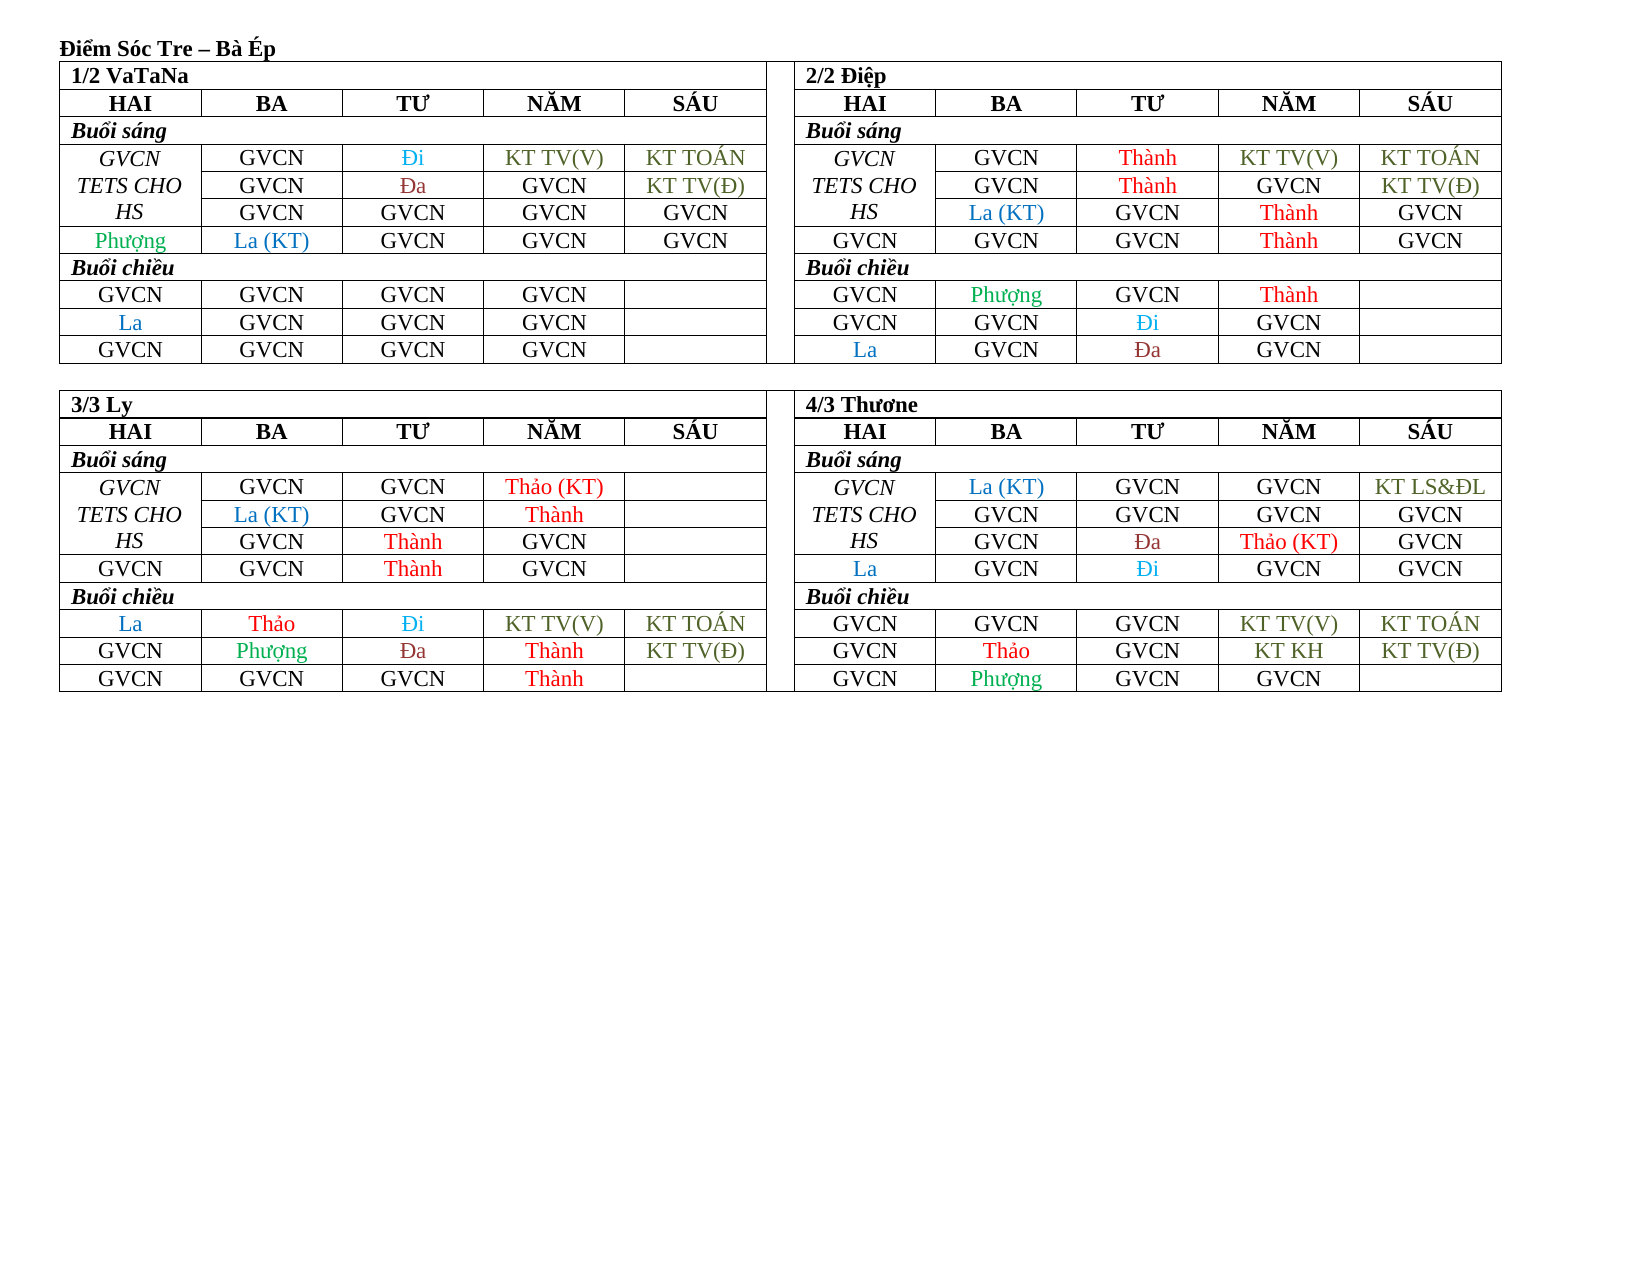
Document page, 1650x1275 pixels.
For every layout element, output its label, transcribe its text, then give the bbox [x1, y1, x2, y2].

table_cell [625, 528, 766, 554]
table_cell SÁU [625, 90, 766, 116]
table_cell Đa [343, 638, 483, 664]
table_cell GVCN [1077, 199, 1218, 226]
table_cell Đi [1077, 309, 1218, 335]
table_cell GVCN [484, 281, 624, 308]
table_cell GVCN [625, 227, 766, 253]
table_cell GVCN [625, 199, 766, 226]
table_cell GVCN [202, 172, 342, 198]
table_cell GVCN [343, 281, 483, 308]
table_cell Thành [484, 665, 624, 691]
table_cell Buổi chiều [795, 254, 1501, 280]
table_cell GVCN [936, 501, 1076, 527]
table_cell La [60, 610, 201, 637]
table_cell Thảo [202, 610, 342, 637]
table_cell GVCN [202, 665, 342, 691]
table_cell GVCN [202, 309, 342, 335]
table_cell GVCN [1219, 309, 1359, 335]
table_cell GVCN [202, 199, 342, 226]
table_cell GVCN [202, 473, 342, 499]
table_cell GVCN [484, 199, 624, 226]
table_header 3/3 Ly [60, 391, 766, 417]
table_cell La (KT) [202, 227, 342, 253]
table_cell GVCN [60, 281, 201, 308]
table_cell Buổi chiều [60, 583, 766, 609]
table_cell GVCN [484, 555, 624, 582]
table_cell NĂM [1219, 419, 1359, 445]
table_cell Thảo (KT) [484, 473, 624, 499]
table_cell SÁU [1360, 90, 1501, 116]
table_header [767, 391, 794, 691]
table_cell La [60, 309, 201, 335]
table_cell [625, 309, 766, 335]
table_cell Thảo (KT) [1219, 528, 1359, 554]
table_cell Đi [343, 145, 483, 171]
table_cell BA [202, 419, 342, 445]
table_cell GVCN [1360, 555, 1501, 582]
table_cell GVCN [936, 227, 1076, 253]
table_cell GVCN [1219, 172, 1359, 198]
table_cell La [795, 336, 935, 363]
table_cell GVCN [795, 281, 935, 308]
table_cell Buổi chiều [60, 254, 766, 280]
table_cell KT TV(V) [484, 145, 624, 171]
table_cell GVCN [202, 555, 342, 582]
table_cell La (KT) [936, 199, 1076, 226]
table_cell Buổi sáng [60, 446, 766, 472]
table_cell GVCN [1219, 555, 1359, 582]
table_cell KT TV(Đ) [625, 172, 766, 198]
table_cell GVCN [936, 172, 1076, 198]
table_cell GVCN [60, 336, 201, 363]
table_cell HAI [60, 90, 201, 116]
table_cell Thành [1077, 145, 1218, 171]
table_cell GVCN TETS CHO HS [795, 145, 935, 226]
table_cell GVCN [60, 638, 201, 664]
table_cell GVCN [484, 172, 624, 198]
table_cell [1360, 281, 1501, 308]
table_cell Phượng [202, 638, 342, 664]
table_cell TƯ [1077, 90, 1218, 116]
table_cell Thành [343, 528, 483, 554]
table_cell Đa [343, 172, 483, 198]
table_cell KT TV(V) [484, 610, 624, 637]
table_cell GVCN [795, 309, 935, 335]
table_cell GVCN [936, 555, 1076, 582]
table_cell SÁU [1360, 419, 1501, 445]
table_cell KT TOÁN [1360, 145, 1501, 171]
table_cell Buổi chiều [795, 583, 1501, 609]
table_cell [1360, 336, 1501, 363]
table_cell GVCN [484, 336, 624, 363]
table_cell GVCN [202, 145, 342, 171]
table_cell BA [936, 419, 1076, 445]
table_cell GVCN [795, 610, 935, 637]
table_cell GVCN [1360, 501, 1501, 527]
table_cell Thảo [936, 638, 1076, 664]
table_cell KT TOÁN [625, 145, 766, 171]
table_cell GVCN [936, 336, 1076, 363]
table_cell Thành [1077, 172, 1218, 198]
table_cell GVCN [1077, 665, 1218, 691]
table_cell GVCN [1077, 610, 1218, 637]
table_cell [625, 555, 766, 582]
table_header 2/2 Điệp [795, 62, 1501, 89]
table_cell HAI [795, 90, 935, 116]
table_cell Thành [484, 501, 624, 527]
table_cell Đa [1077, 336, 1218, 363]
table_cell GVCN [484, 309, 624, 335]
table_cell HAI [795, 419, 935, 445]
table_cell GVCN [1077, 281, 1218, 308]
table_cell KT TV(Đ) [625, 638, 766, 664]
table_cell BA [936, 90, 1076, 116]
table_cell Thành [1219, 227, 1359, 253]
table_cell GVCN [1219, 473, 1359, 499]
table_cell GVCN [1360, 199, 1501, 226]
table_cell [625, 473, 766, 499]
table_cell GVCN [202, 528, 342, 554]
table_cell La [795, 555, 935, 582]
table_cell GVCN TETS CHO HS [795, 473, 935, 554]
table_cell GVCN [484, 528, 624, 554]
table_cell [625, 281, 766, 308]
table_cell TƯ [1077, 419, 1218, 445]
table_cell KT TOÁN [1360, 610, 1501, 637]
table_cell [1360, 665, 1501, 691]
table_cell GVCN [60, 665, 201, 691]
table_cell KT KH [1219, 638, 1359, 664]
table_cell GVCN TETS CHO HS [60, 145, 201, 226]
table_header 4/3 Thươne [795, 391, 1501, 417]
table_cell GVCN [1077, 473, 1218, 499]
table_cell TƯ [343, 419, 483, 445]
table_cell Buổi sáng [795, 117, 1501, 143]
table_cell GVCN [1219, 336, 1359, 363]
table_cell GVCN TETS CHO HS [60, 473, 201, 554]
table_cell Thành [1219, 199, 1359, 226]
table_cell Thành [484, 638, 624, 664]
table_cell GVCN [795, 227, 935, 253]
table_header [767, 62, 794, 363]
table_cell HAI [60, 419, 201, 445]
table_cell GVCN [936, 145, 1076, 171]
table_cell SÁU [625, 419, 766, 445]
table_cell NĂM [484, 90, 624, 116]
table_cell Buổi sáng [795, 446, 1501, 472]
table_cell GVCN [343, 501, 483, 527]
table_cell Phượng [60, 227, 201, 253]
table_cell Thành [343, 555, 483, 582]
table_cell GVCN [343, 473, 483, 499]
table_cell Đi [343, 610, 483, 637]
table_cell GVCN [1077, 638, 1218, 664]
table_cell KT TV(V) [1219, 610, 1359, 637]
table_cell Đi [1077, 555, 1218, 582]
table_cell Thành [1219, 281, 1359, 308]
table_cell GVCN [936, 610, 1076, 637]
table_cell Buổi sáng [60, 117, 766, 143]
table_cell GVCN [1360, 227, 1501, 253]
table_cell GVCN [936, 528, 1076, 554]
table_cell BA [202, 90, 342, 116]
table_cell GVCN [1077, 501, 1218, 527]
table_cell GVCN [484, 227, 624, 253]
table_cell KT TV(Đ) [1360, 172, 1501, 198]
table_cell GVCN [202, 336, 342, 363]
table_cell [625, 336, 766, 363]
table_cell GVCN [343, 336, 483, 363]
table_cell Phượng [936, 665, 1076, 691]
table_cell KT LS&ĐL [1360, 473, 1501, 499]
table_cell GVCN [343, 665, 483, 691]
table_cell TƯ [343, 90, 483, 116]
table_cell [1360, 309, 1501, 335]
table_cell GVCN [1219, 501, 1359, 527]
table_cell La (KT) [202, 501, 342, 527]
table_cell GVCN [343, 309, 483, 335]
table_cell GVCN [795, 665, 935, 691]
table_cell Đa [1077, 528, 1218, 554]
table_header 1/2 VaTaNa [60, 62, 766, 89]
table_cell GVCN [343, 227, 483, 253]
table_cell KT TV(V) [1219, 145, 1359, 171]
table_cell NĂM [1219, 90, 1359, 116]
table_cell GVCN [1219, 665, 1359, 691]
table_cell GVCN [343, 199, 483, 226]
table_cell KT TV(Đ) [1360, 638, 1501, 664]
table_cell Phượng [936, 281, 1076, 308]
table_cell KT TOÁN [625, 610, 766, 637]
table_cell La (KT) [936, 473, 1076, 499]
table_cell GVCN [60, 555, 201, 582]
table_cell GVCN [795, 638, 935, 664]
table_cell [625, 501, 766, 527]
table_cell NĂM [484, 419, 624, 445]
table_cell GVCN [1077, 227, 1218, 253]
table_cell GVCN [1360, 528, 1501, 554]
text Điểm Sóc Tre – Bà Ép [59, 35, 1591, 61]
table_cell GVCN [202, 281, 342, 308]
table_cell [625, 665, 766, 691]
table_cell GVCN [936, 309, 1076, 335]
